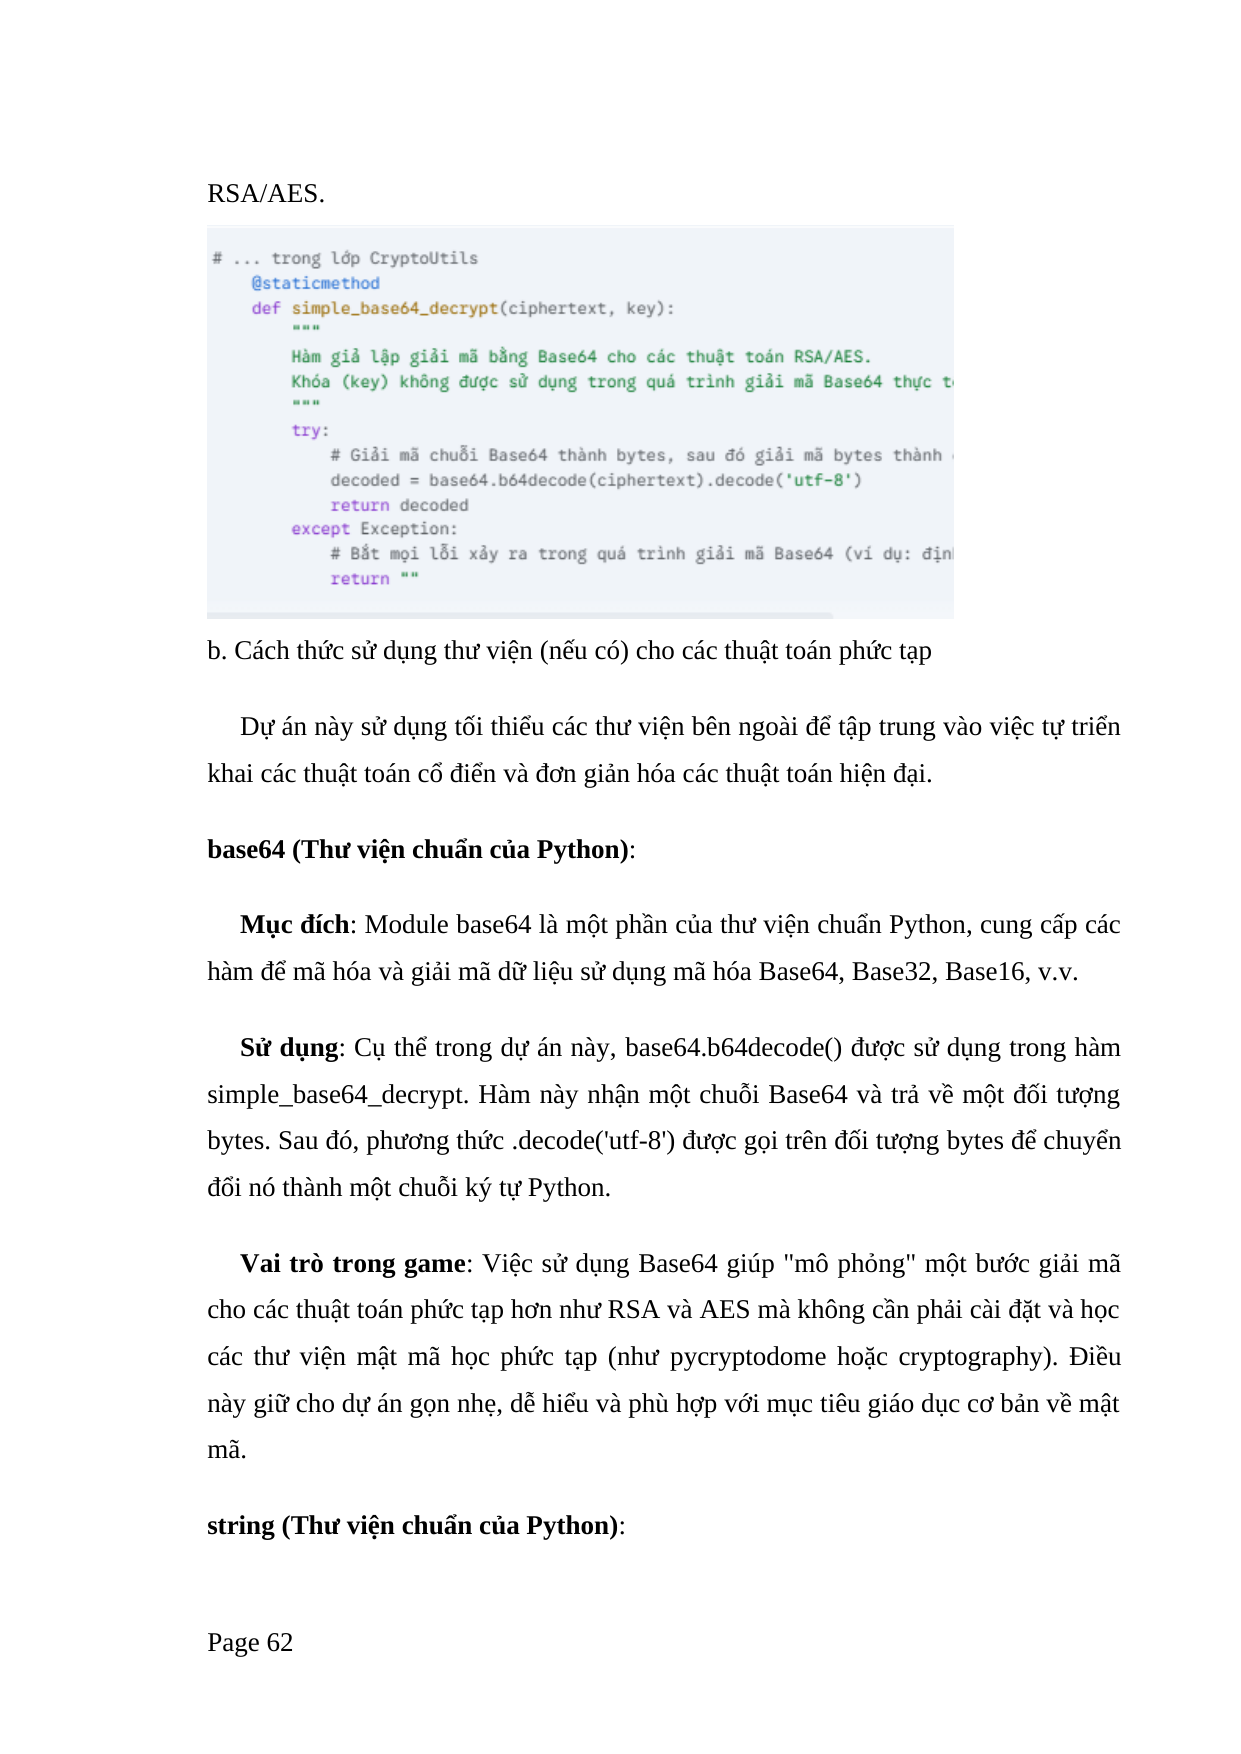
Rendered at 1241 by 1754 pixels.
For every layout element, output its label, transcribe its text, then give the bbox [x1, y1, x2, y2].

text Sử dụng: Cụ thể trong dự án này, base64.b64decode() được sử dụng trong hàm simple_base64_decrypt. Hàm này nhận một chuỗi Base64 và trả về một đối tượng bytes. Sau đó, phương thức .decode('utf-8') được gọi trên đối tượng bytes để chuyển đổi nó thành một chuỗi ký tự Python. [207, 1031, 1122, 1202]
text base64 (Thư viện chuẩn của Python): [207, 833, 1122, 864]
text Vai trò trong game: Việc sử dụng Base64 giúp "mô phỏng" một bước giải mã cho các thuật toán phức tạp hơn như RSA và AES mà không cần phải cài đặt và học các thư viện mật mã học phức tạp (như pycryptodome hoặc cryptography). Điều này giữ cho dự án gọn nhẹ, dễ hiểu và phù hợp với mục tiêu giáo dục cơ bản về mật mã. [207, 1247, 1122, 1465]
text string (Thư viện chuẩn của Python): [207, 1509, 1122, 1541]
text Mục đích: Module base64 là một phần của thư viện chuẩn Python, cung cấp các hàm để mã hóa và giải mã dữ liệu sử dụng mã hóa Base64, Base32, Base16, v.v. [207, 908, 1122, 986]
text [207, 177, 1122, 666]
picture [207, 225, 954, 619]
text Dự án này sử dụng tối thiểu các thư viện bên ngoài để tập trung vào việc tự triển khai các thuật toán cổ điển và đơn giản hóa các thuật toán hiện đại. [207, 710, 1122, 788]
